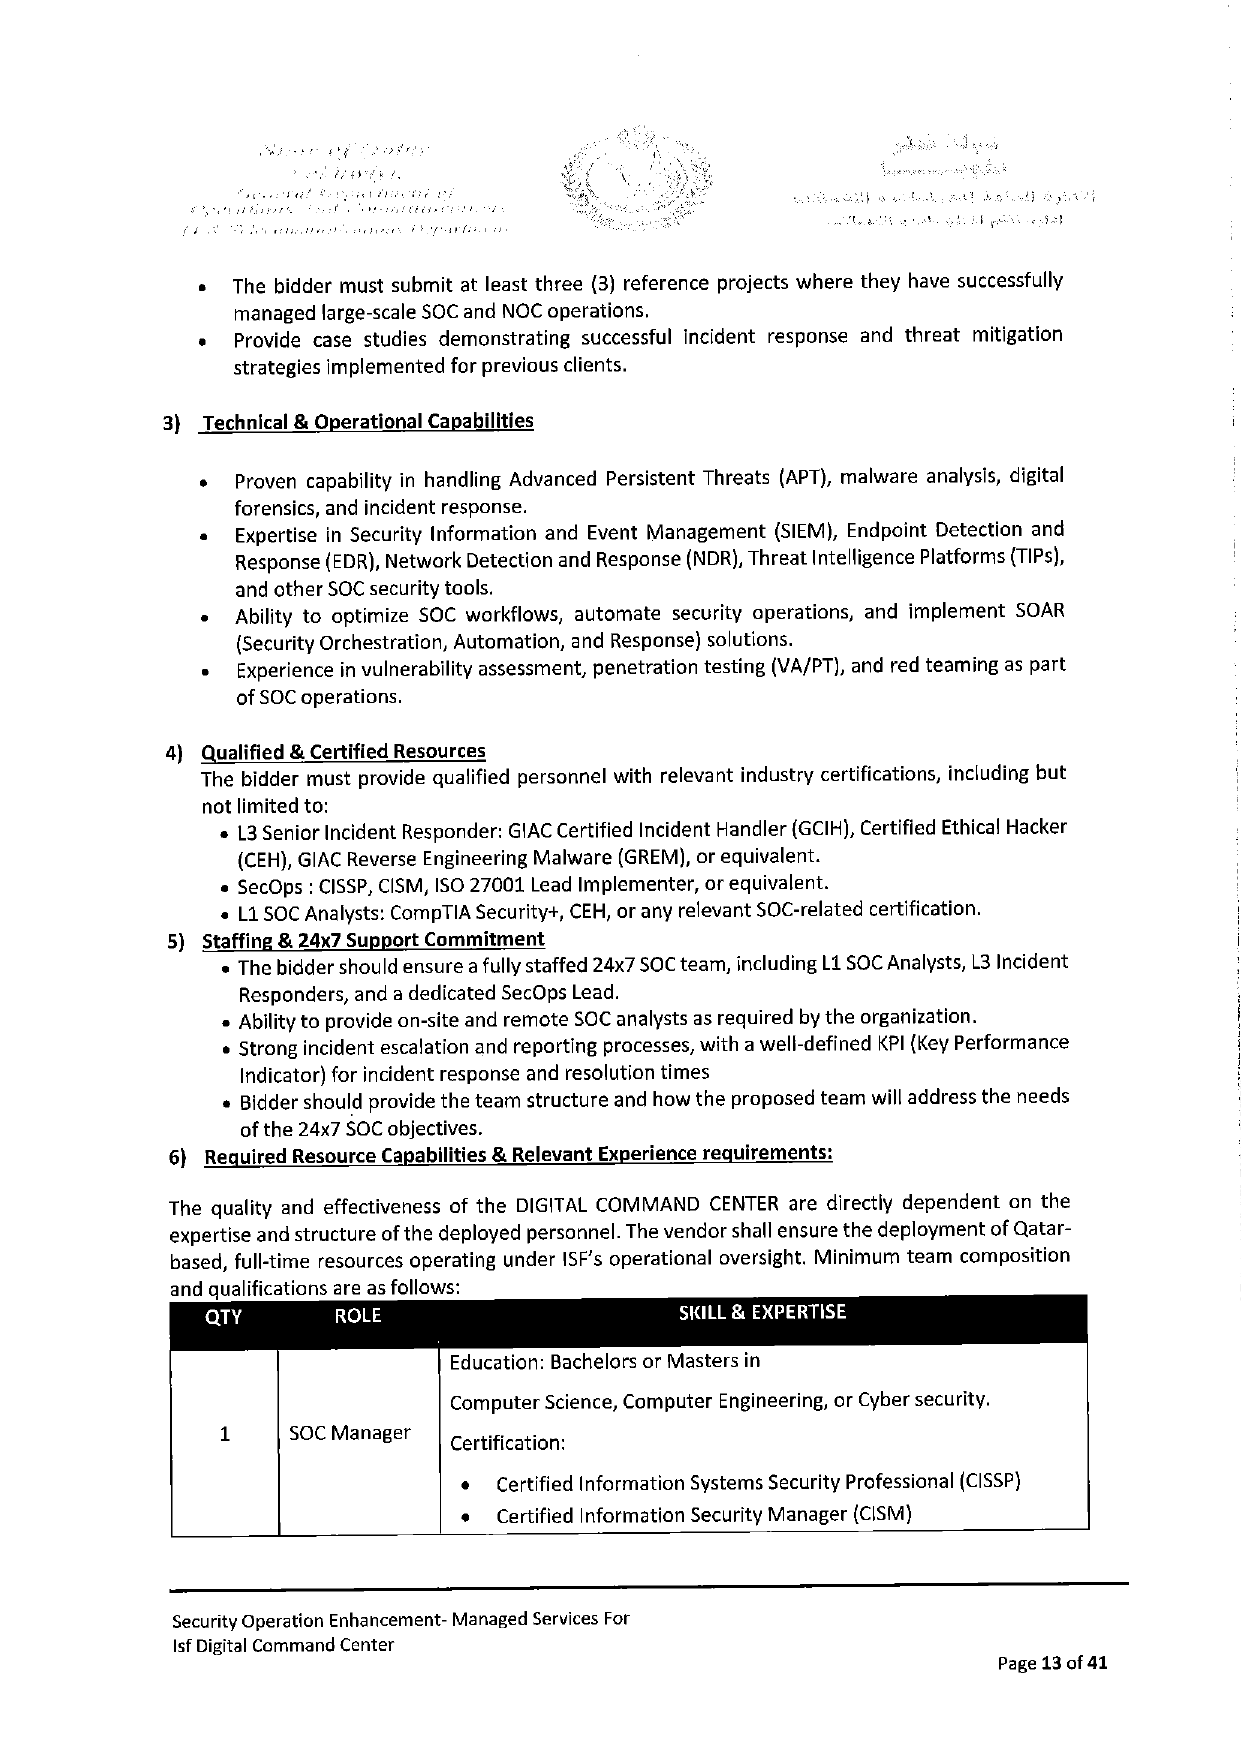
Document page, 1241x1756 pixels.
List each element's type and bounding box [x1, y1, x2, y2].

picture [163, 5, 1241, 1673]
